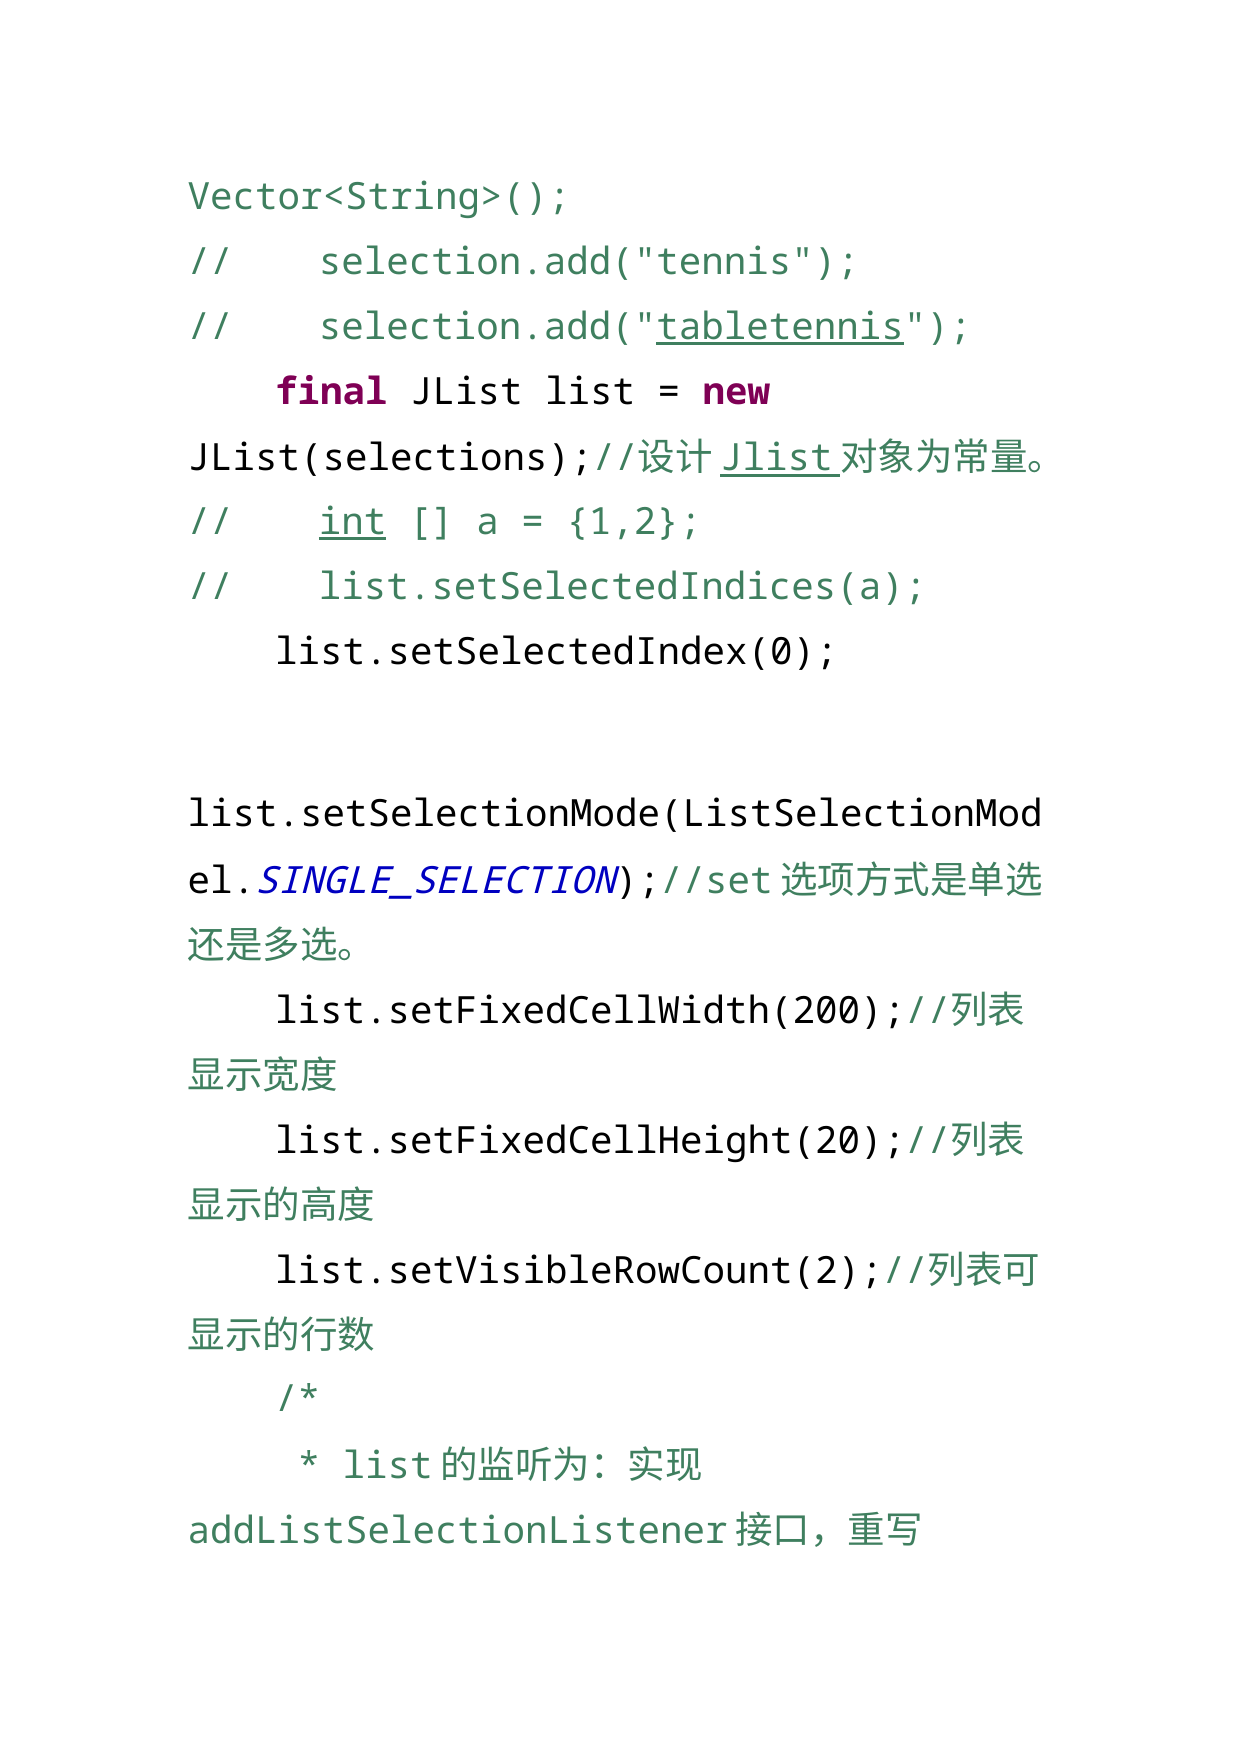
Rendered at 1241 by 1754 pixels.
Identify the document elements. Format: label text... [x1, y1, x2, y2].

text /* [187, 1364, 1053, 1429]
text // int [] a = {1,2}; [187, 487, 1053, 552]
text // selection.add("tennis"); [187, 227, 1053, 292]
text list.setFixedCellWidth(200);//列表显示宽度 [187, 974, 1053, 1104]
text // list.setSelectedIndices(a); [187, 552, 1053, 617]
text list.setFixedCellHeight(20);//列表显示的高度 [187, 1104, 1053, 1234]
text final JList list = new JList(selections);//设计Jlist对象为常量。 [187, 357, 1053, 487]
text list.setSelectedIndex(0); [187, 617, 1053, 682]
text list.setVisibleRowCount(2);//列表可显示的行数 [187, 1234, 1053, 1364]
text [187, 162, 1053, 227]
text list.setSelectionMode(ListSelectionModel.SINGLE_SELECTION);//set选项方式是单选还是多选。 [187, 682, 1053, 974]
text // selection.add("tabletennis"); [187, 292, 1053, 357]
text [187, 1429, 1053, 1559]
